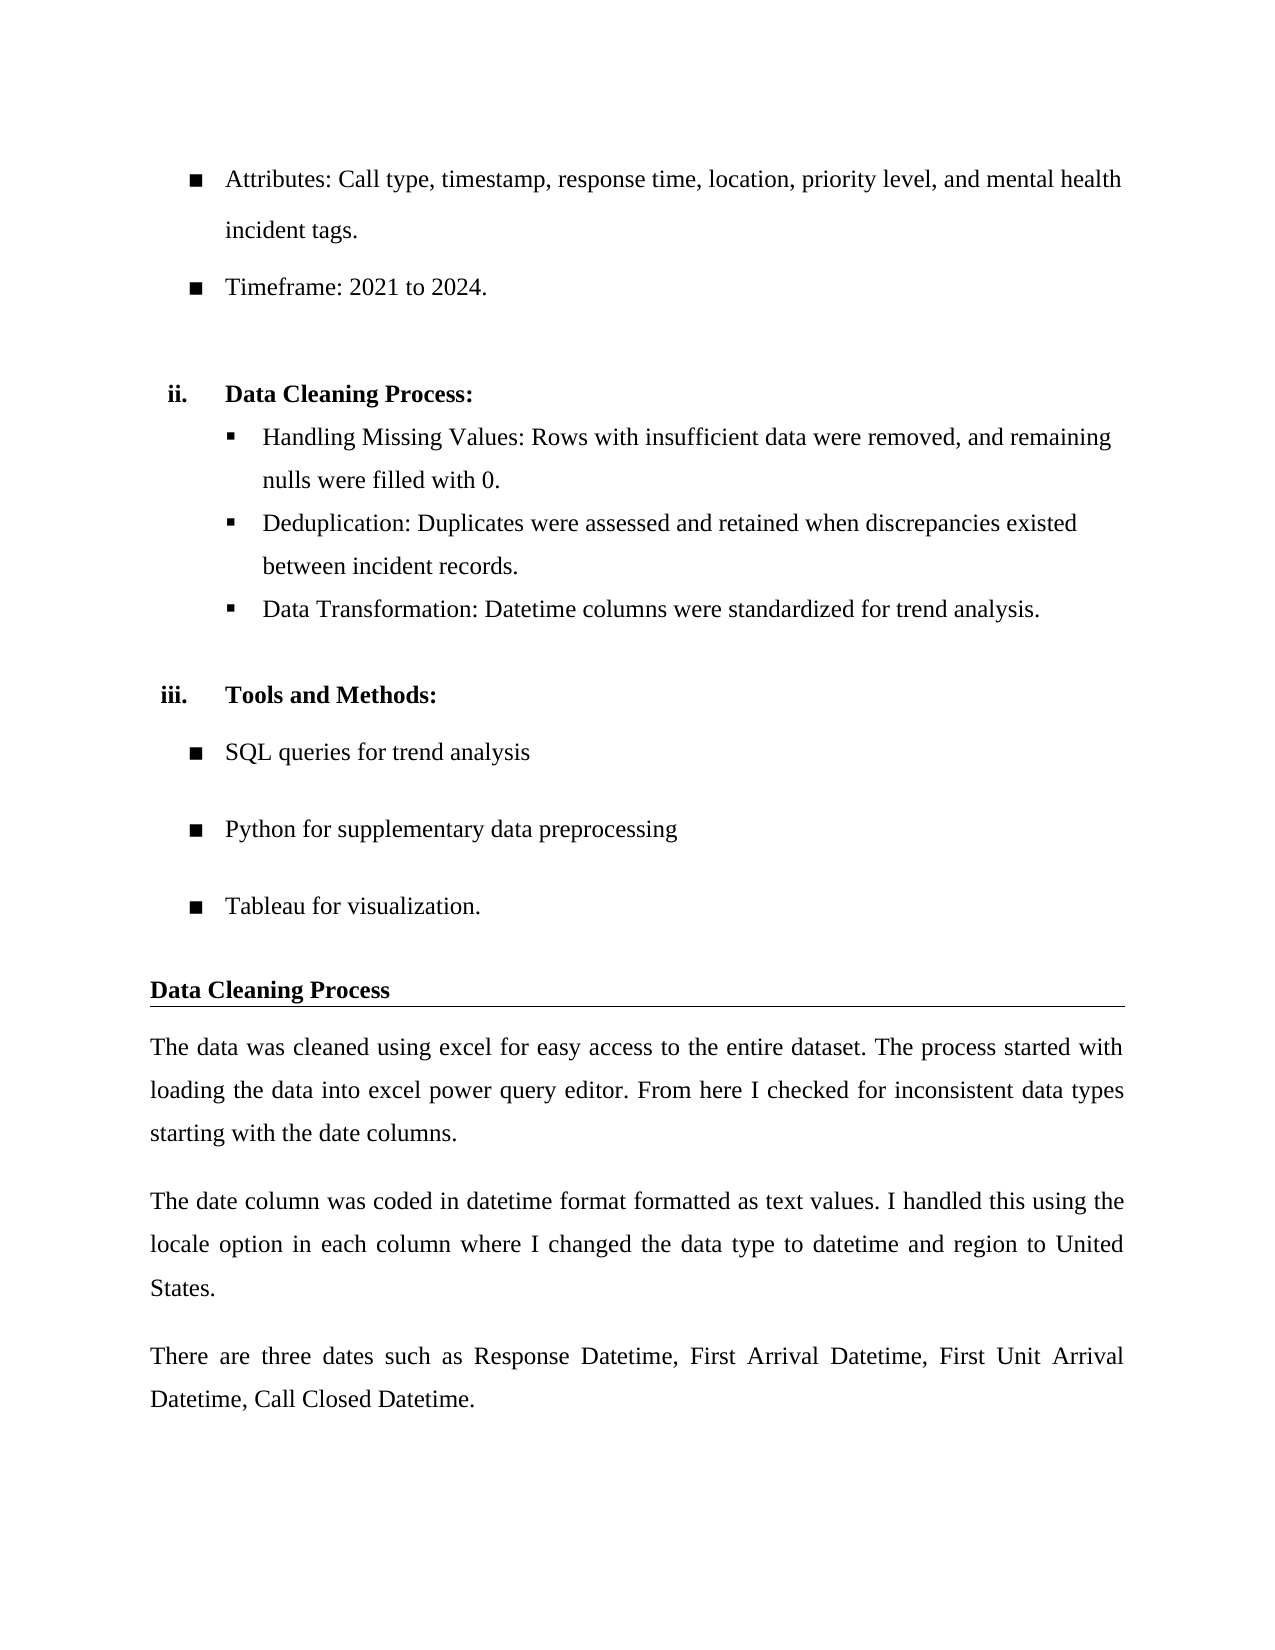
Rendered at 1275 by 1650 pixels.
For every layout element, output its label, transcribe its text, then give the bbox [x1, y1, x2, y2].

list Handling Missing Values: Rows with insufficient data were removed, and remaining nulls were filled with 0. [225, 422, 1125, 494]
list Python for supplementary data preprocessing [187, 801, 1125, 852]
text There are three dates such as Response Datetime, First Arrival Datetime, First Unit Arrival Datetime, Call Closed Datetime. [150, 1341, 1125, 1413]
list Tableau for visualization. [187, 877, 1125, 929]
text The data was cleaned using excel for easy access to the entire dataset. The process started with loading the data into excel power query editor. From here I checked for inconsistent data types starting with the date columns. [150, 1032, 1125, 1147]
list Timeframe: 2021 to 2024. [187, 259, 1125, 310]
text Data Cleaning Process [150, 975, 1125, 1006]
list Tools and Methods: [187, 681, 1125, 709]
list SQL queries for trend analysis [187, 724, 1125, 775]
list Data Transformation: Datetime columns were standardized for trend analysis. [225, 594, 1125, 623]
list Data Cleaning Process: [187, 379, 1125, 407]
list Deduplication: Duplicates were assessed and retained when discrepancies existed between incident records. [225, 508, 1125, 580]
text The date column was coded in datetime format formatted as text values. I handled this using the locale option in each column where I changed the data type to datetime and region to United States. [150, 1186, 1125, 1301]
list Attributes: Call type, timestamp, response time, location, priority level, and mental health incident tags. [187, 150, 1125, 244]
